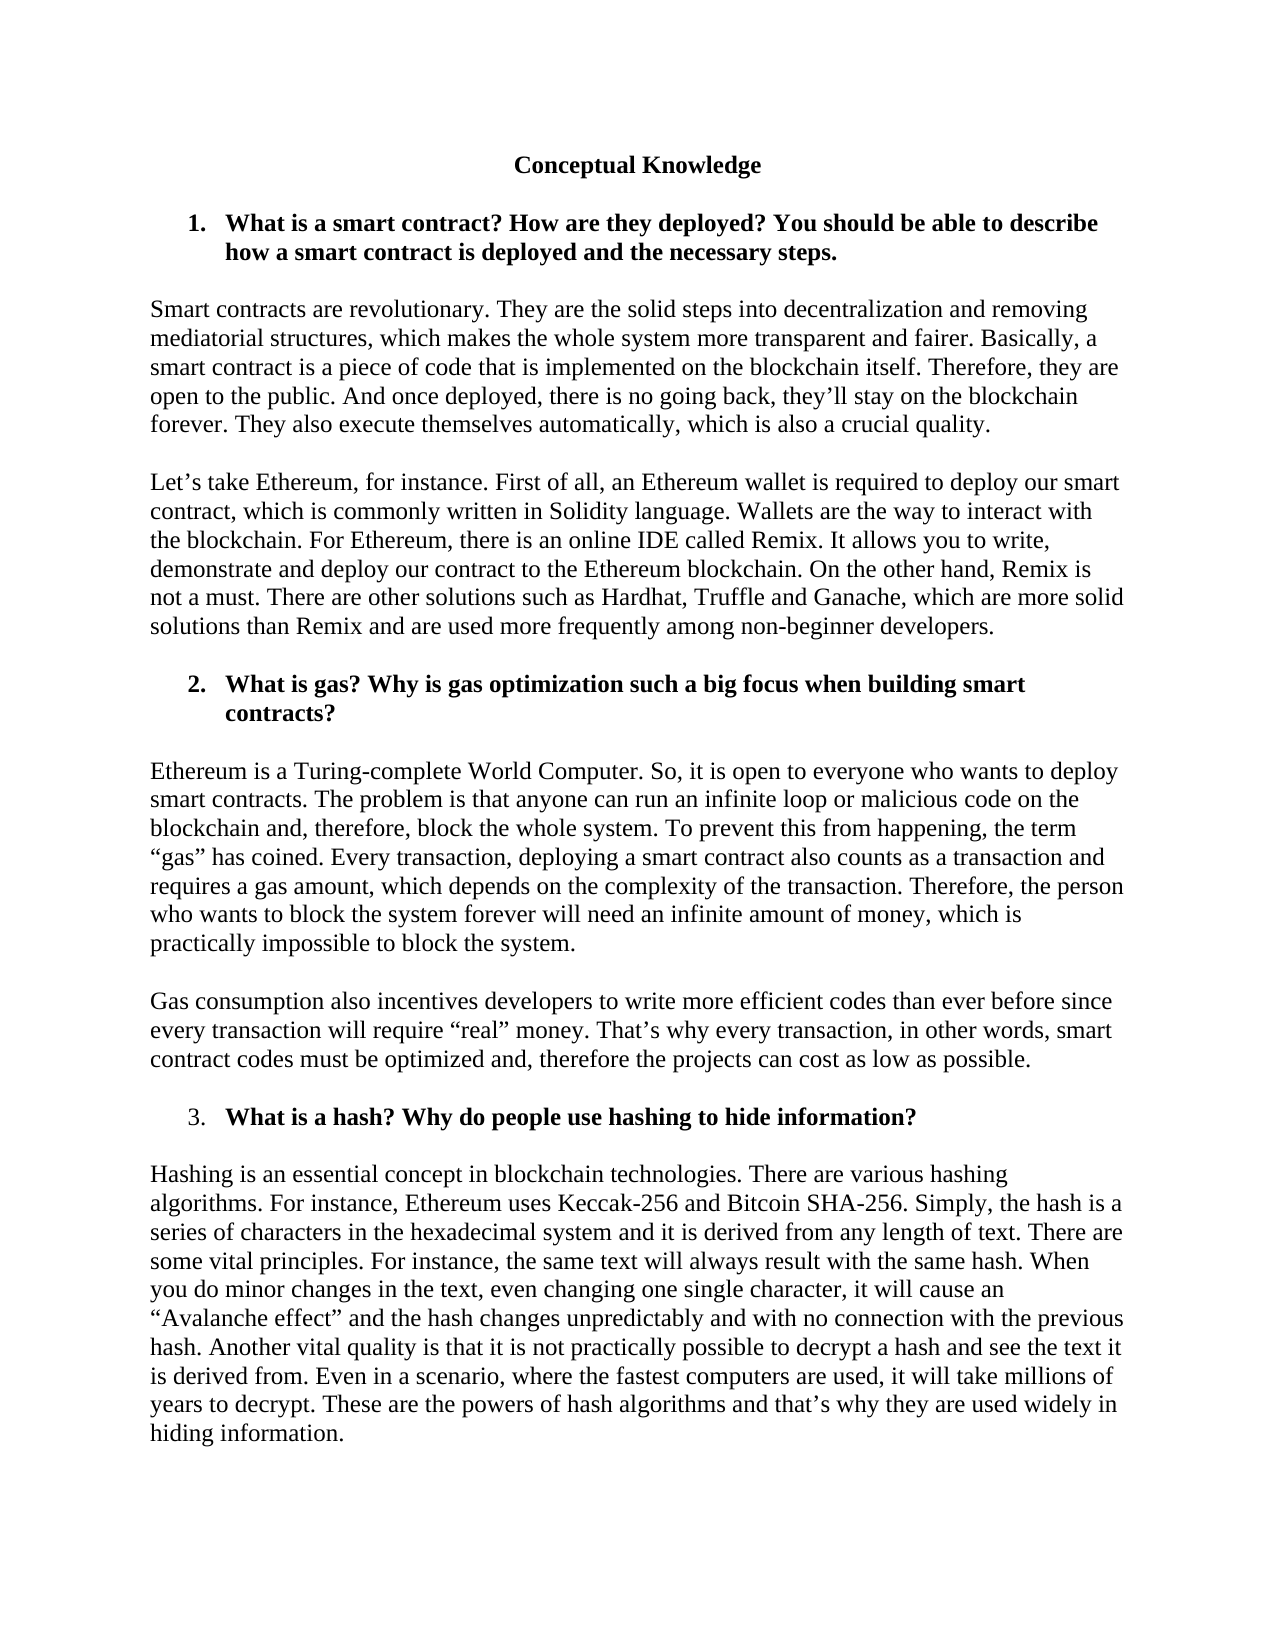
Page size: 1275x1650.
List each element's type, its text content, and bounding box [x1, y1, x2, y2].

text Smart contracts are revolutionary. They are the solid steps into decentralization and removing mediatorial structures, which makes the whole system more transparent and fairer. Basically, a smart contract is a piece of code that is implemented on the blockchain itself. Therefore, they are open to the public. And once deployed, there is no going back, they’ll stay on the blockchain forever. They also execute themselves automatically, which is also a crucial quality. [150, 294, 1125, 438]
text Gas consumption also incentives developers to write more efficient codes than ever before since every transaction will require “real” money. That’s why every transaction, in other words, smart contract codes must be optimized and, therefore the projects can cost as low as possible. [150, 986, 1125, 1072]
text Ethereum is a Turing-complete World Computer. So, it is open to everyone who wants to deploy smart contracts. The problem is that anyone can run an infinite loop or malicious code on the blockchain and, therefore, block the whole system. To prevent this from happening, the term “gas” has coined. Every transaction, deploying a smart contract also counts as a transaction and requires a gas amount, which depends on the complexity of the transaction. Therefore, the person who wants to block the system forever will need an infinite amount of money, which is practically impossible to block the system. [150, 756, 1125, 957]
text Conceptual Knowledge [150, 150, 1125, 179]
text Hashing is an essential concept in blockchain technologies. There are various hashing algorithms. For instance, Ethereum uses Keccak-256 and Bitcoin SHA-256. Simply, the hash is a series of characters in the hexadecimal system and it is derived from any length of text. There are some vital principles. For instance, the same text will always result with the same hash. When you do minor changes in the text, even changing one single character, it will cause an “Avalanche effect” and the hash changes unpredictably and with no connection with the previous hash. Another vital quality is that it is not practically possible to decrypt a hash and see the text it is derived from. Even in a scenario, where the fastest computers are used, it will take millions of years to decrypt. These are the powers of hash algorithms and that’s why they are used widely in hiding information. [150, 1159, 1125, 1447]
text Let’s take Ethereum, for instance. First of all, an Ethereum wallet is required to deploy our smart contract, which is commonly written in Solidity language. Wallets are the way to interact with the blockchain. For Ethereum, there is an online IDE called Remix. It allows you to write, demonstrate and deploy our contract to the Ethereum blockchain. On the other hand, Remix is not a must. There are other solutions such as Hardhat, Truffle and Ganache, which are more solid solutions than Remix and are used more frequently among non-beginner developers. [150, 467, 1125, 640]
list What is a hash? Why do people use hashing to hide information? [187, 1102, 1125, 1130]
list What is a smart contract? How are they deployed? You should be able to describe how a smart contract is deployed and the necessary steps. [187, 208, 1125, 265]
list What is gas? Why is gas optimization such a big focus when building smart contracts? [187, 669, 1125, 727]
